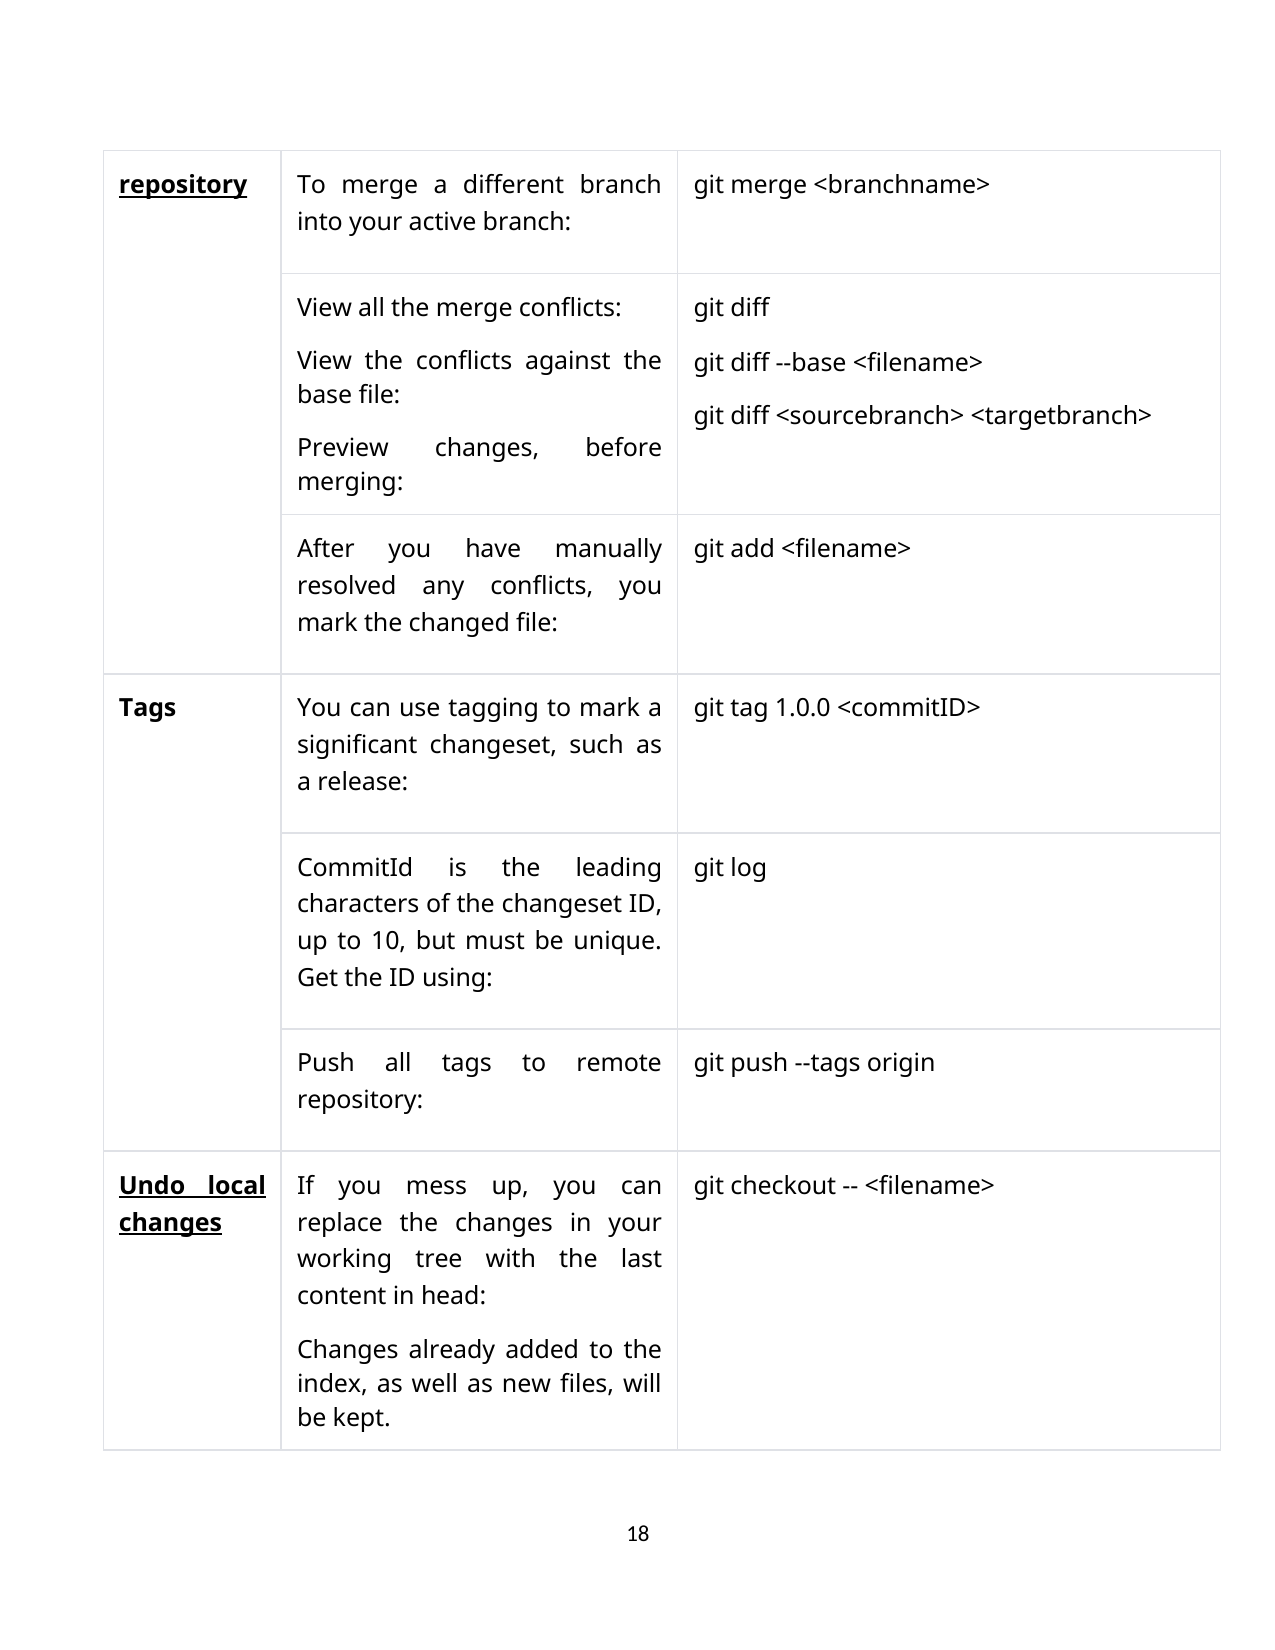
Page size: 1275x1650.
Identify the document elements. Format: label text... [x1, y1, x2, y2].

table_cell git push --tags origin [678, 1030, 1220, 1150]
table_cell If you mess up, you can replace the changes in your working tree with the last content in head: Changes already added to the index, as well as new files, will be kept. [282, 1152, 677, 1449]
table_cell To merge a different branch into your active branch: [282, 151, 677, 272]
table_cell git add <filename> [678, 515, 1220, 673]
table_cell View all the merge conflicts: View the conflicts against the base file: Preview changes, before merging: [282, 274, 677, 514]
table_cell Push all tags to remote repository: [282, 1030, 677, 1150]
table_cell git checkout -- <filename> [678, 1152, 1220, 1449]
table_cell Undo local changes [104, 1152, 280, 1449]
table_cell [104, 151, 280, 673]
table_cell git merge <branchname> [678, 151, 1220, 272]
table_cell After you have manually resolved any conflicts, you mark the changed file: [282, 515, 677, 673]
table_cell CommitId is the leading characters of the changeset ID, up to 10, but must be unique. Get the ID using: [282, 834, 677, 1028]
table_cell You can use tagging to mark a significant changeset, such as a release: [282, 675, 677, 832]
table_cell git diff git diff --base <filename> git diff <sourcebranch> <targetbranch> [678, 274, 1220, 514]
table_cell git tag 1.0.0 <commitID> [678, 675, 1220, 832]
table_cell Tags [104, 675, 280, 1150]
table_cell git log [678, 834, 1220, 1028]
